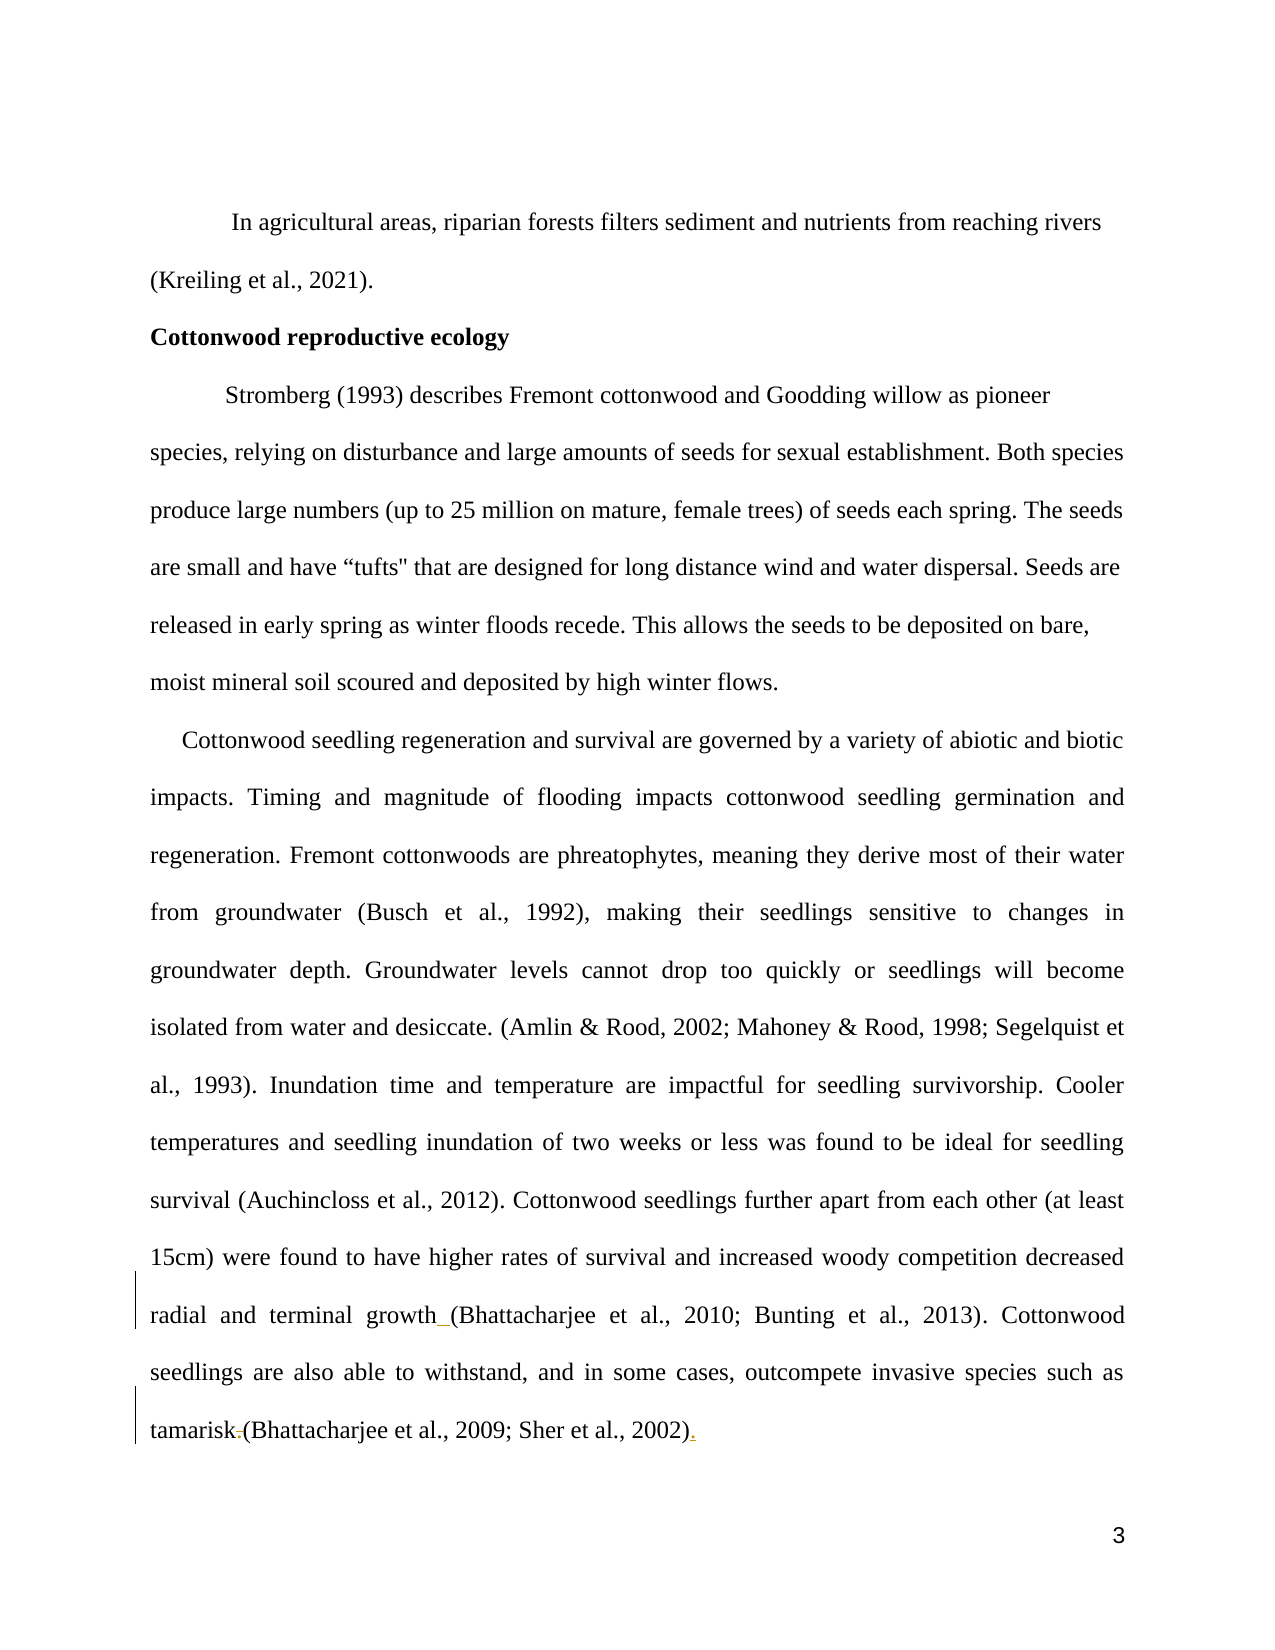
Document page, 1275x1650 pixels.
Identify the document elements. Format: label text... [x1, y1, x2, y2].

text Cottonwood seedling regeneration and survival are governed by a variety of abiotic and biotic impacts. Timing and magnitude of flooding impacts cottonwood seedling germination and regeneration. Fremont cottonwoods are phreatophytes, meaning they derive most of their water from groundwater (Busch et al., 1992), making their seedlings sensitive to changes in groundwater depth. Groundwater levels cannot drop too quickly or seedlings will become isolated from water and desiccate. (Amlin & Rood, 2002; Mahoney & Rood, 1998; Segelquist et al., 1993). Inundation time and temperature are impactful for seedling survivorship. Cooler temperatures and seedling inundation of two weeks or less was found to be ideal for seedling survival (Auchincloss et al., 2012). Cottonwood seedlings further apart from each other (at least 15cm) were found to have higher rates of survival and increased woody competition decreased radial and terminal growth(Bhattacharjee et al., 2010; Bunting et al., 2013). Cottonwood seedlings are also able to withstand, and in some cases, outcompete invasive species such as tamarisk(Bhattacharjee et al., 2009; Sher et al., 2002) [150, 725, 1125, 1444]
text Stromberg (1993) describes Fremont cottonwood and Goodding willow as pioneer species, relying on disturbance and large amounts of seeds for sexual establishment. Both species produce large numbers (up to 25 million on mature, female trees) of seeds each spring. The seeds are small and have “tufts'' that are designed for long distance wind and water dispersal. Seeds are released in early spring as winter floods recede. This allows the seeds to be deposited on bare, moist mineral soil scoured and deposited by high winter flows. [150, 380, 1125, 696]
text In agricultural areas, riparian forests filters sediment and nutrients from reaching rivers (Kreiling et al., 2021). [150, 207, 1125, 294]
text Cottonwood reproductive ecology [150, 322, 1125, 351]
